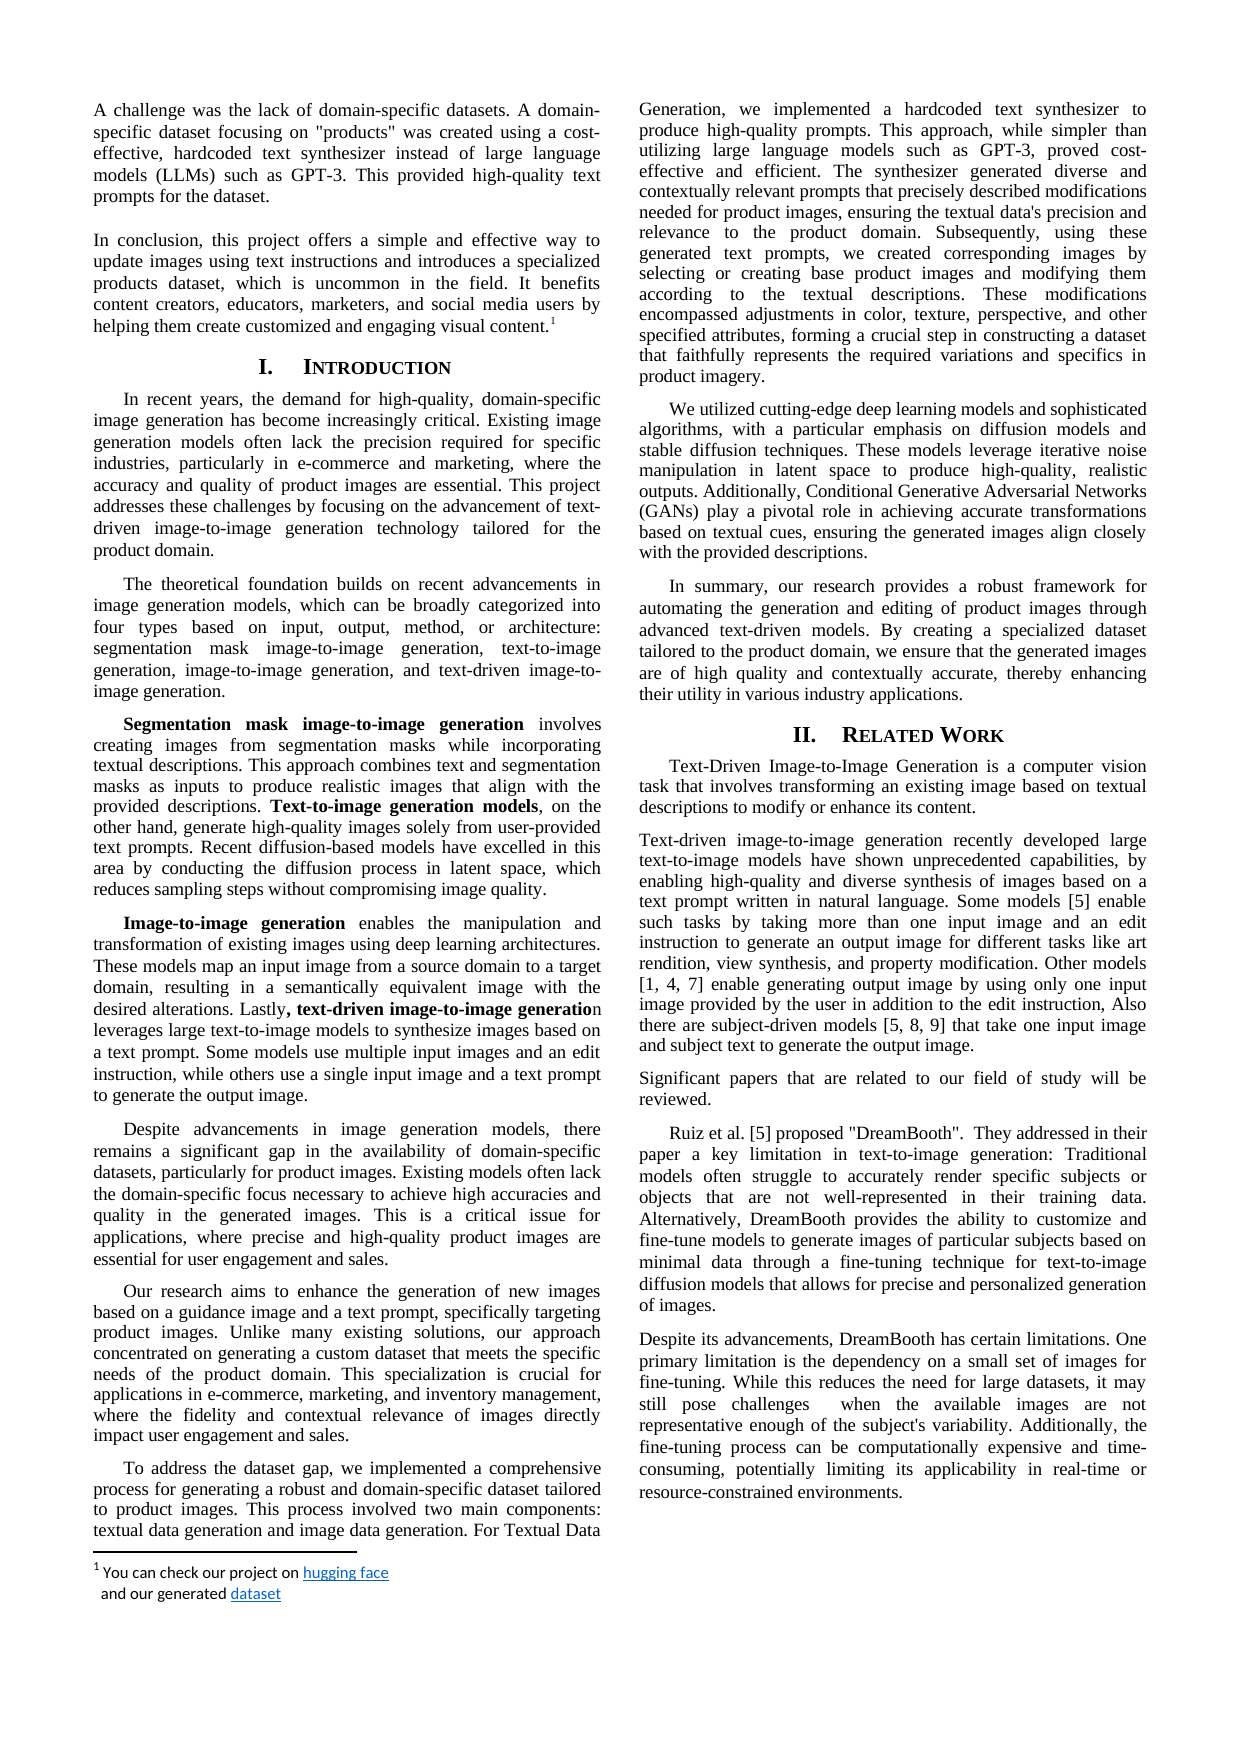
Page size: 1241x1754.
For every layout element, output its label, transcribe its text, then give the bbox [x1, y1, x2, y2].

text Image-to-image generation enables the manipulation and transformation of existing images using deep learning architectures. These models map an input image from a source domain to a target domain, resulting in a semantically equivalent image with the desired alterations. Lastly, text-driven image-to-image generation leverages large text-to-image models to synthesize images based on a text prompt. Some models use multiple input images and an edit instruction, while others use a single input image and a text prompt to generate the output image. [93, 912, 601, 1106]
text Despite advancements in image generation models, there remains a significant gap in the availability of domain-specific datasets, particularly for product images. Existing models often lack the domain-specific focus necessary to achieve high accuracies and quality in the generated images. This is a critical issue for applications, where precise and high-quality product images are essential for user engagement and sales. [93, 1118, 601, 1269]
text To address the dataset gap, we implemented a comprehensive process for generating a robust and domain-specific dataset tailored to product images. This process involved two main components: textual data generation and image data generation. For Textual Data Generation, we implemented a hardcoded text synthesizer to produce high-quality prompts. This approach, while simpler than utilizing large language models such as GPT-3, proved cost-effective and efficient. The synthesizer generated diverse and contextually relevant prompts that precisely described modifications needed for product images, ensuring the textual data's precision and relevance to the product domain. Subsequently, using these generated text prompts, we created corresponding images by selecting or creating base product images and modifying them according to the textual descriptions. These modifications encompassed adjustments in color, texture, perspective, and other specified attributes, forming a crucial step in constructing a dataset that faithfully represents the required variations and specifics in product imagery. [639, 99, 1147, 386]
text Our research aims to enhance the generation of new images based on a guidance image and a text prompt, specifically targeting product images. Unlike many existing solutions, our approach concentrated on generating a custom dataset that meets the specific needs of the product domain. This specialization is crucial for applications in e-commerce, marketing, and inventory management, where the fidelity and contextual relevance of images directly impact user engagement and sales. [93, 1282, 601, 1446]
text In conclusion, this project offers a simple and effective way to update images using text instructions and introduces a specialized products dataset, which is uncommon in the field. It benefits content creators, educators, marketers, and social media users by helping them create customized and engaging visual content. [93, 228, 601, 336]
text A challenge was the lack of domain-specific datasets. A domain-specific dataset focusing on "products" was created using a cost-effective, hardcoded text synthesizer instead of large language models (LLMs) such as GPT-3. This provided high-quality text prompts for the dataset. [93, 99, 601, 207]
subtitle Related Work [639, 721, 1147, 748]
text The theoretical foundation builds on recent advancements in image generation models, which can be broadly categorized into four types based on input, output, method, or architecture: segmentation mask image-to-image generation, text-to-image generation, image-to-image generation, and text-driven image-to-image generation. [93, 573, 601, 702]
text In summary, our research provides a robust framework for automating the generation and editing of product images through advanced text-driven models. By creating a specialized dataset tailored to the product domain, we ensure that the generated images are of high quality and contextually accurate, thereby enhancing their utility in various industry applications. [639, 575, 1147, 705]
text Significant papers that are related to our field of study will be reviewed. [639, 1068, 1147, 1109]
text Text-driven image-to-image generation recently developed large text-to-image models have shown unprecedented capabilities, by enabling high-quality and diverse synthesis of images based on a text prompt written in natural language. Some models [5] enable such tasks by taking more than one input image and an edit instruction to generate an output image for different tasks like art rendition, view synthesis, and property modification. Other models [1, 4, 7] enable generating output image by using only one input image provided by the user in addition to the edit instruction, Also there are subject-driven models [5, 8, 9] that take one input image and subject text to generate the output image. [639, 830, 1147, 1056]
text Text-Driven Image-to-Image Generation is a computer vision task that involves transforming an existing image based on textual descriptions to modify or enhance its content. [639, 756, 1147, 817]
text Segmentation mask image-to-image generation involves creating images from segmentation masks while incorporating textual descriptions. This approach combines text and segmentation masks as inputs to produce realistic images that align with the provided descriptions. Text-to-image generation models, on the other hand, generate high-quality images solely from user-provided text prompts. Recent diffusion-based models have excelled in this area by conducting the diffusion process in latent space, which reduces sampling steps without compromising image quality. [93, 714, 601, 899]
text Despite its advancements, DreamBooth has certain limitations. One primary limitation is the dependency on a small set of images for fine-tuning. While this reduces the need for large datasets, it may still pose challenges when the available images are not representative enough of the subject's variability. Additionally, the fine-tuning process can be computationally expensive and time-consuming, potentially limiting its applicability in real-time or resource-constrained environments. [639, 1328, 1147, 1503]
text Ruiz et al. [5] proposed "DreamBooth". They addressed in their paper a key limitation in text-to-image generation: Traditional models often struggle to accurately render specific subjects or objects that are not well-represented in their training data. Alternatively, DreamBooth provides the ability to customize and fine-tune models to generate images of particular subjects based on minimal data through a fine-tuning technique for text-to-image diffusion models that allows for precise and personalized generation of images. [639, 1122, 1147, 1316]
text In recent years, the demand for high-quality, domain-specific image generation has become increasingly critical. Existing image generation models often lack the precision required for specific industries, particularly in e-commerce and marketing, where the accuracy and quality of product images are essential. This project addresses these challenges by focusing on the advancement of text-driven image-to-image generation technology tailored for the product domain. [93, 388, 601, 560]
text We utilized cutting-edge deep learning models and sophisticated algorithms, with a particular emphasis on diffusion models and stable diffusion techniques. These models leverage iterative noise manipulation in latent space to produce high-quality, realistic outputs. Additionally, Conditional Generative Adversarial Networks (GANs) play a pivotal role in achieving accurate transformations based on textual cues, ensuring the generated images align closely with the provided descriptions. [639, 399, 1147, 563]
subtitle Introduction [93, 353, 601, 379]
